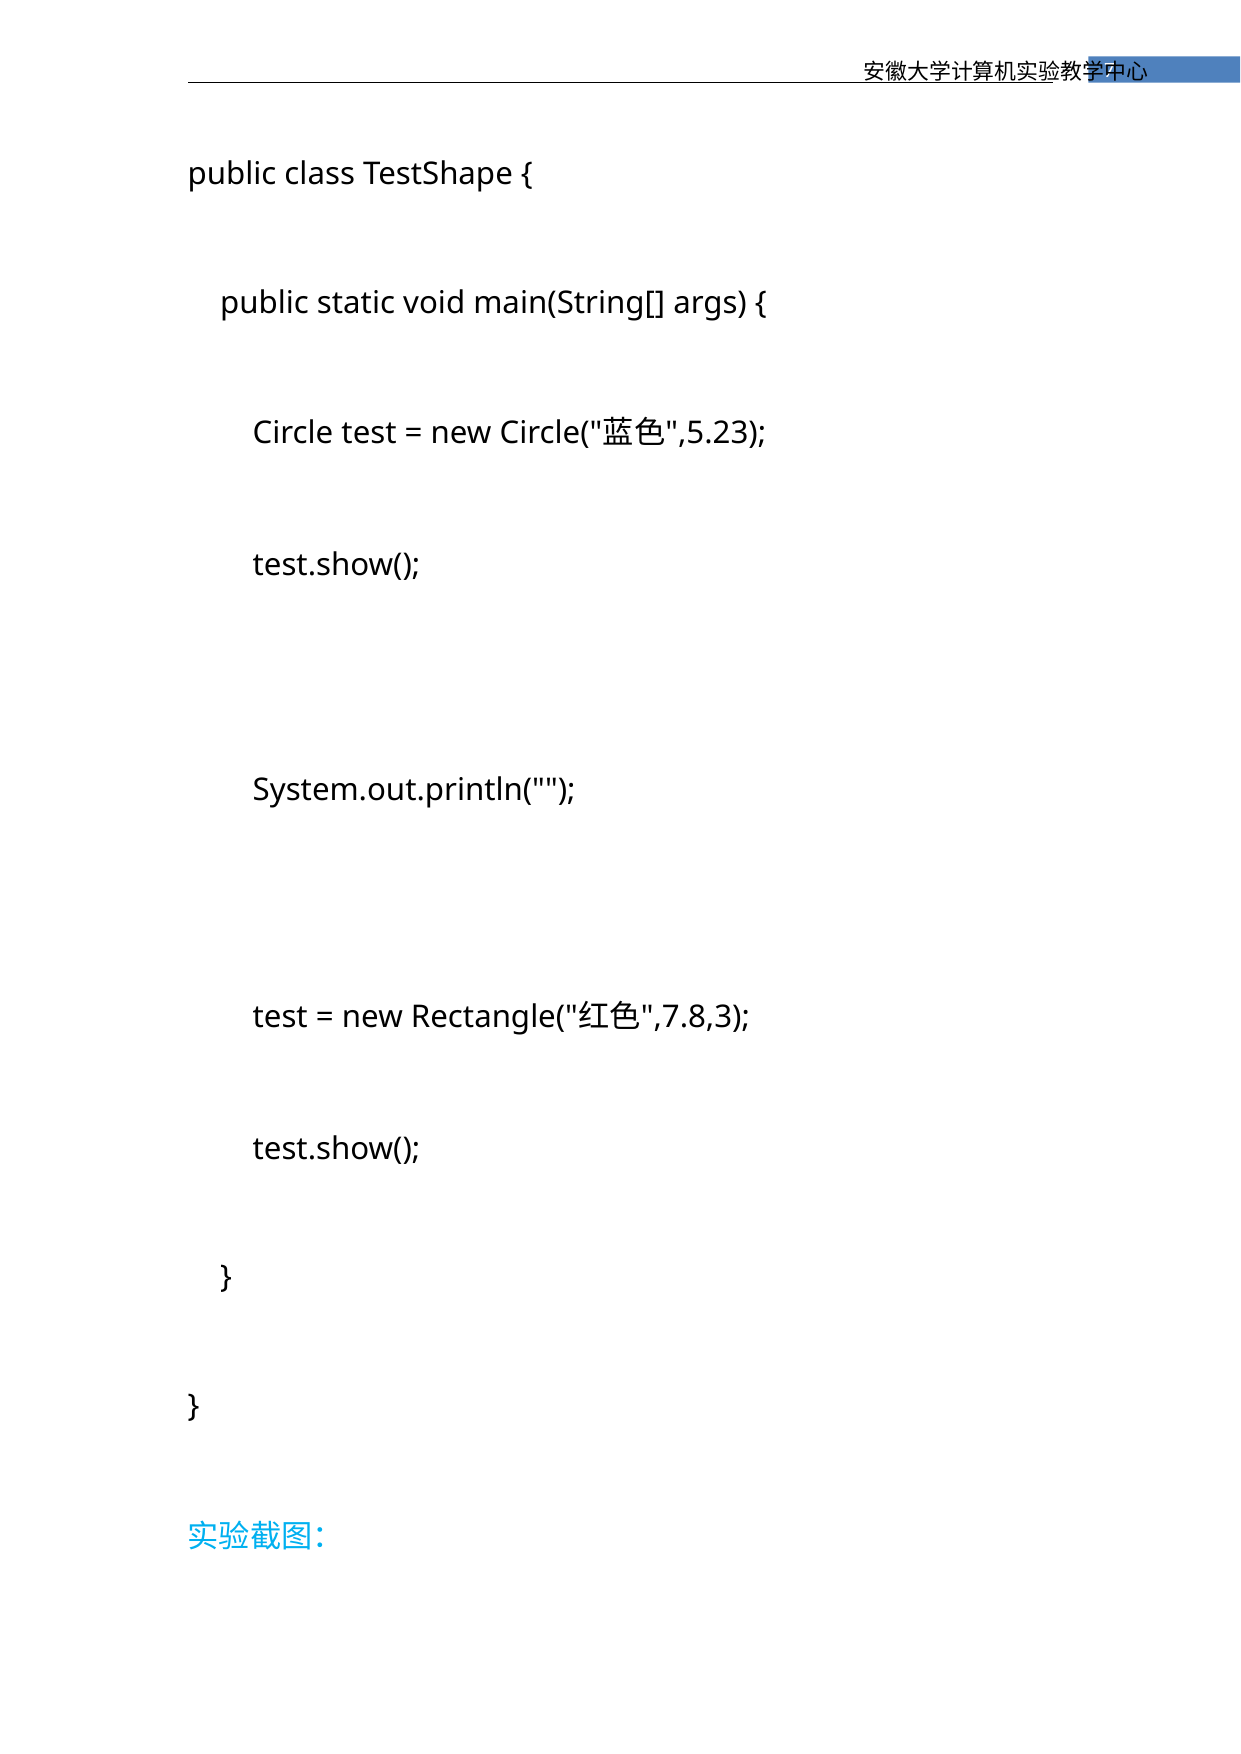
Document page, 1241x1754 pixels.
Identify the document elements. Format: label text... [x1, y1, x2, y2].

text test.show(); [187, 531, 1053, 596]
text public class TestShape { [187, 140, 1053, 205]
text } [187, 1372, 1053, 1437]
text Circle test = new Circle("蓝色",5.23); [187, 398, 1053, 463]
text System.out.println(""); [187, 756, 1053, 821]
text public static void main(String[] args) { [187, 269, 1053, 334]
text } [187, 1243, 1053, 1308]
text test.show(); [187, 1114, 1053, 1179]
text 实验截图： [187, 1501, 1053, 1566]
text test = new Rectangle("红色",7.8,3); [187, 981, 1053, 1046]
